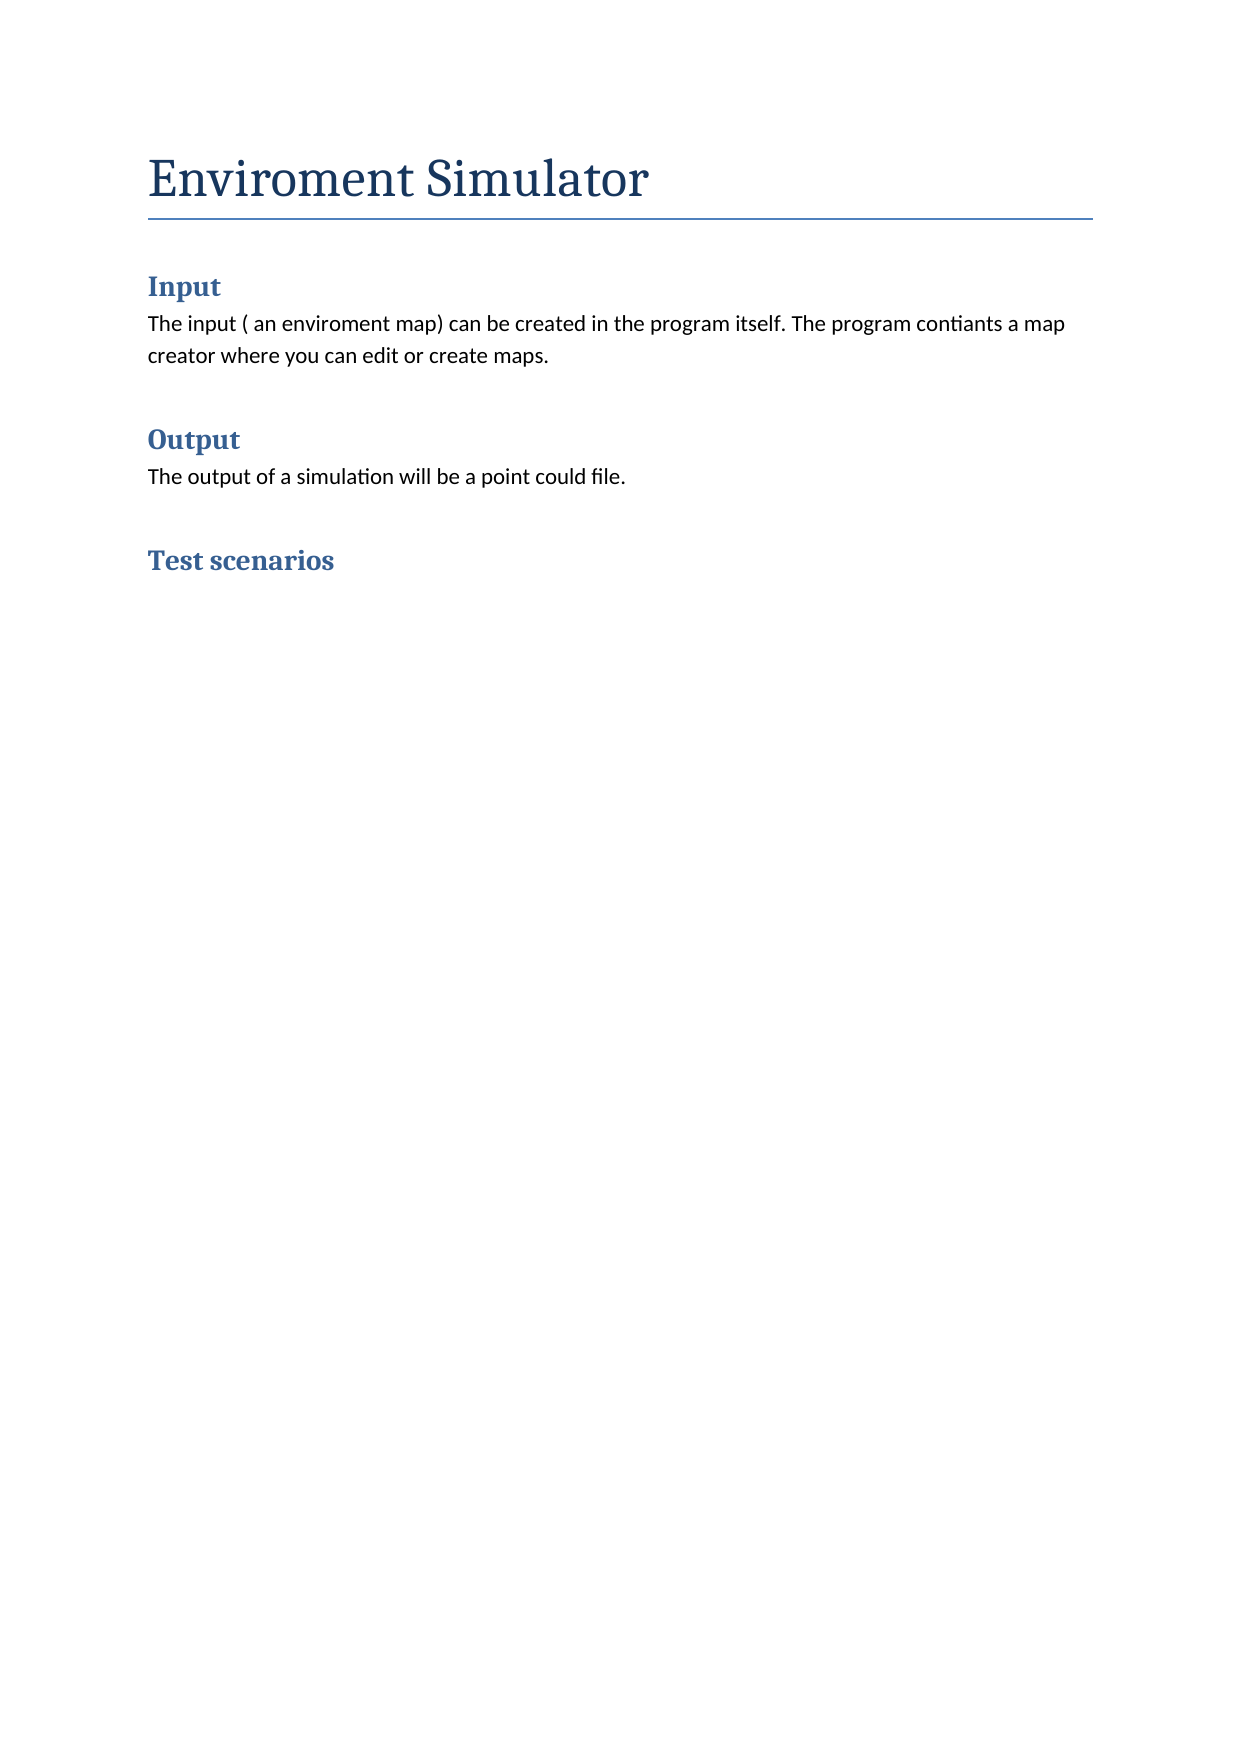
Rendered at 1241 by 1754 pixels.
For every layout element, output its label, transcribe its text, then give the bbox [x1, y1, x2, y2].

text The input ( an enviroment map) can be created in the program itself. The program contiants a map creator where you can edit or create maps. [148, 309, 1093, 369]
subtitle Input [148, 270, 1093, 304]
title Enviroment Simulator [148, 148, 1093, 218]
subtitle Output [148, 423, 1093, 457]
text The output of a simulation will be a point could file. [148, 462, 1093, 490]
subtitle Test scenarios [148, 544, 1093, 577]
